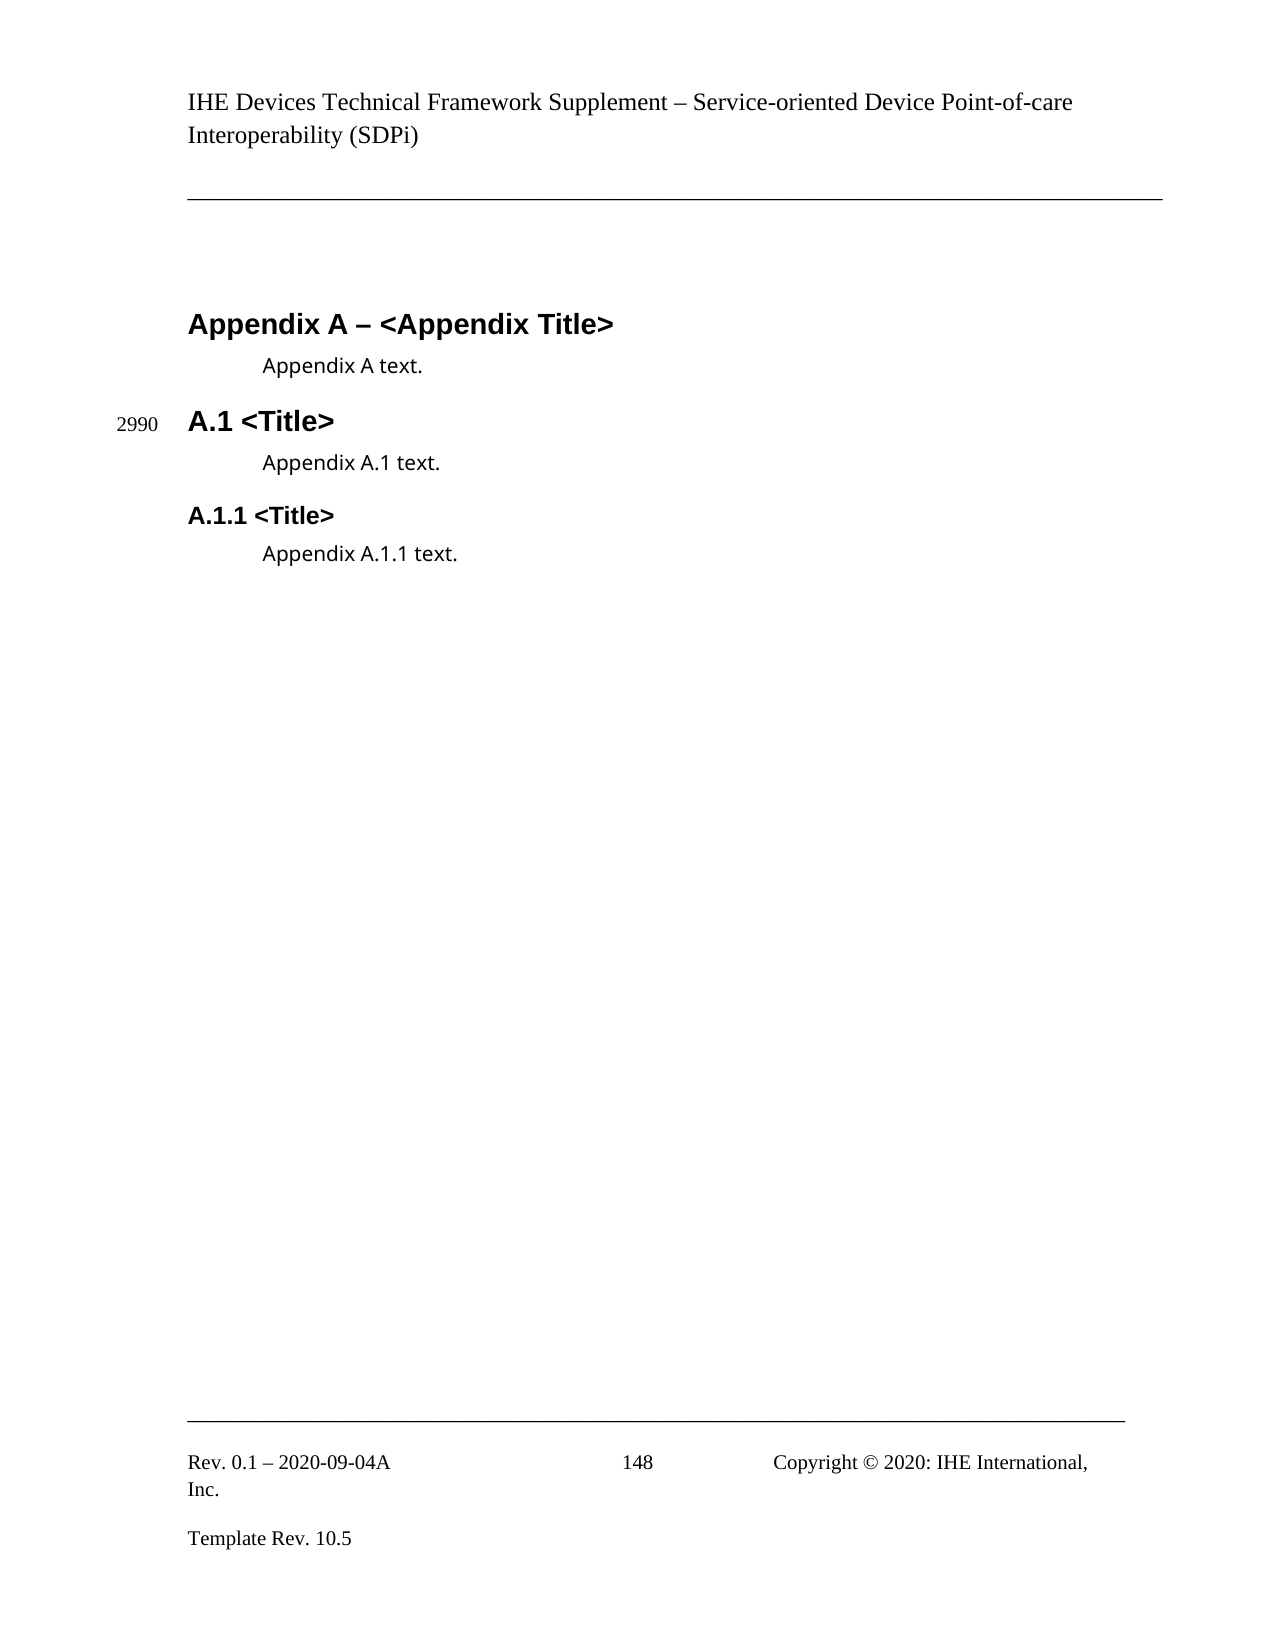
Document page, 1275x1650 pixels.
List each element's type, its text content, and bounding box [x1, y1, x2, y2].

text Appendix A text. [262, 352, 1162, 379]
subtitle A.1.1 <Title> [187, 501, 1162, 529]
subtitle A.1 <Title> [187, 404, 1162, 437]
text Appendix A.1 text. [262, 449, 1162, 476]
text Appendix A.1.1 text. [262, 540, 1162, 567]
subtitle Appendix A – <Appendix Title> [187, 307, 1162, 341]
